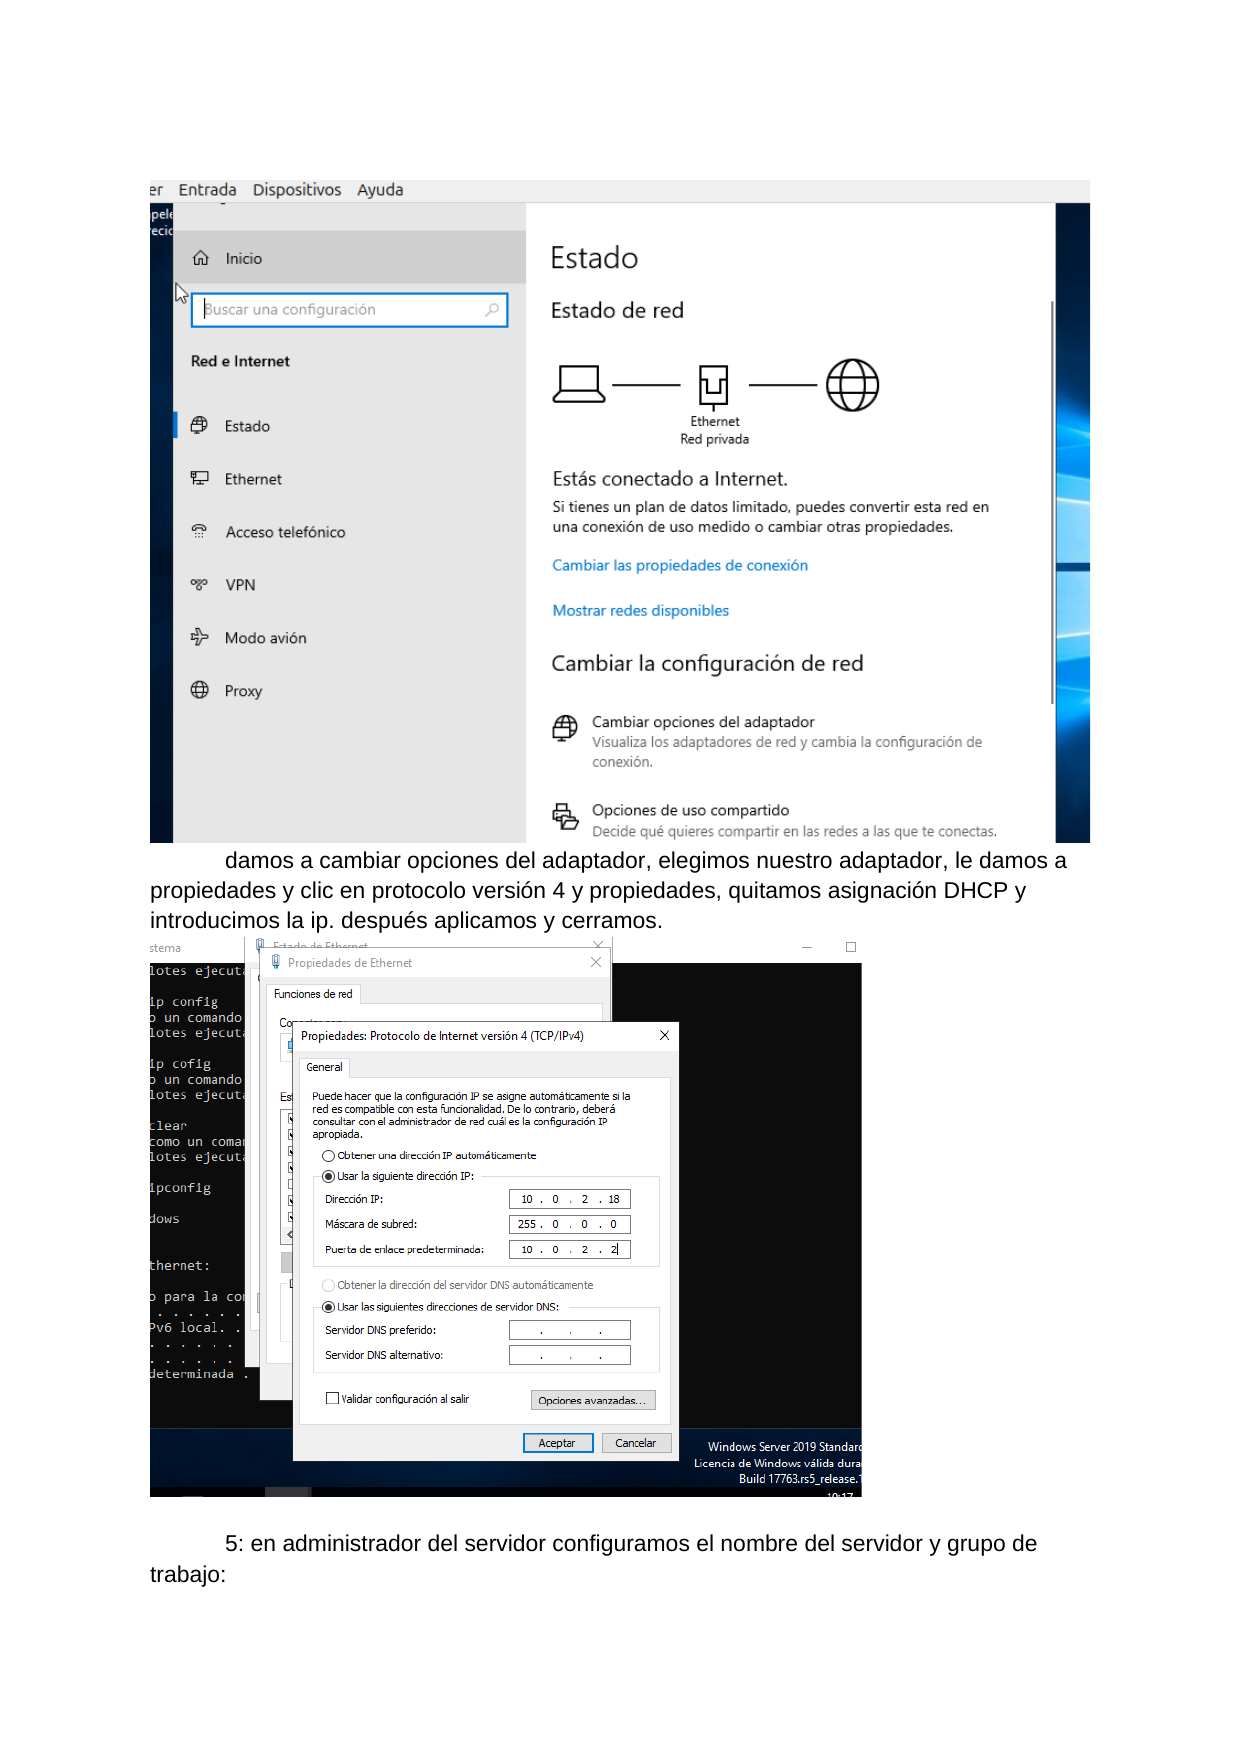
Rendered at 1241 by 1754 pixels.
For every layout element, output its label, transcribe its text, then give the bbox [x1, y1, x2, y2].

text 5: en administrador del servidor configuramos el nombre del servidor y grupo de trabajo: [150, 1530, 1090, 1587]
picture [150, 937, 862, 1497]
picture [1082, 697, 1091, 705]
picture [1074, 430, 1091, 438]
picture [150, 180, 1091, 843]
text damos a cambiar opciones del adaptador, elegimos nuestro adaptador, le damos a propiedades y clic en protocolo versión 4 y propiedades, quitamos asignación DHCP y introducimos la ip. después aplicamos y cerramos. [150, 847, 1090, 933]
